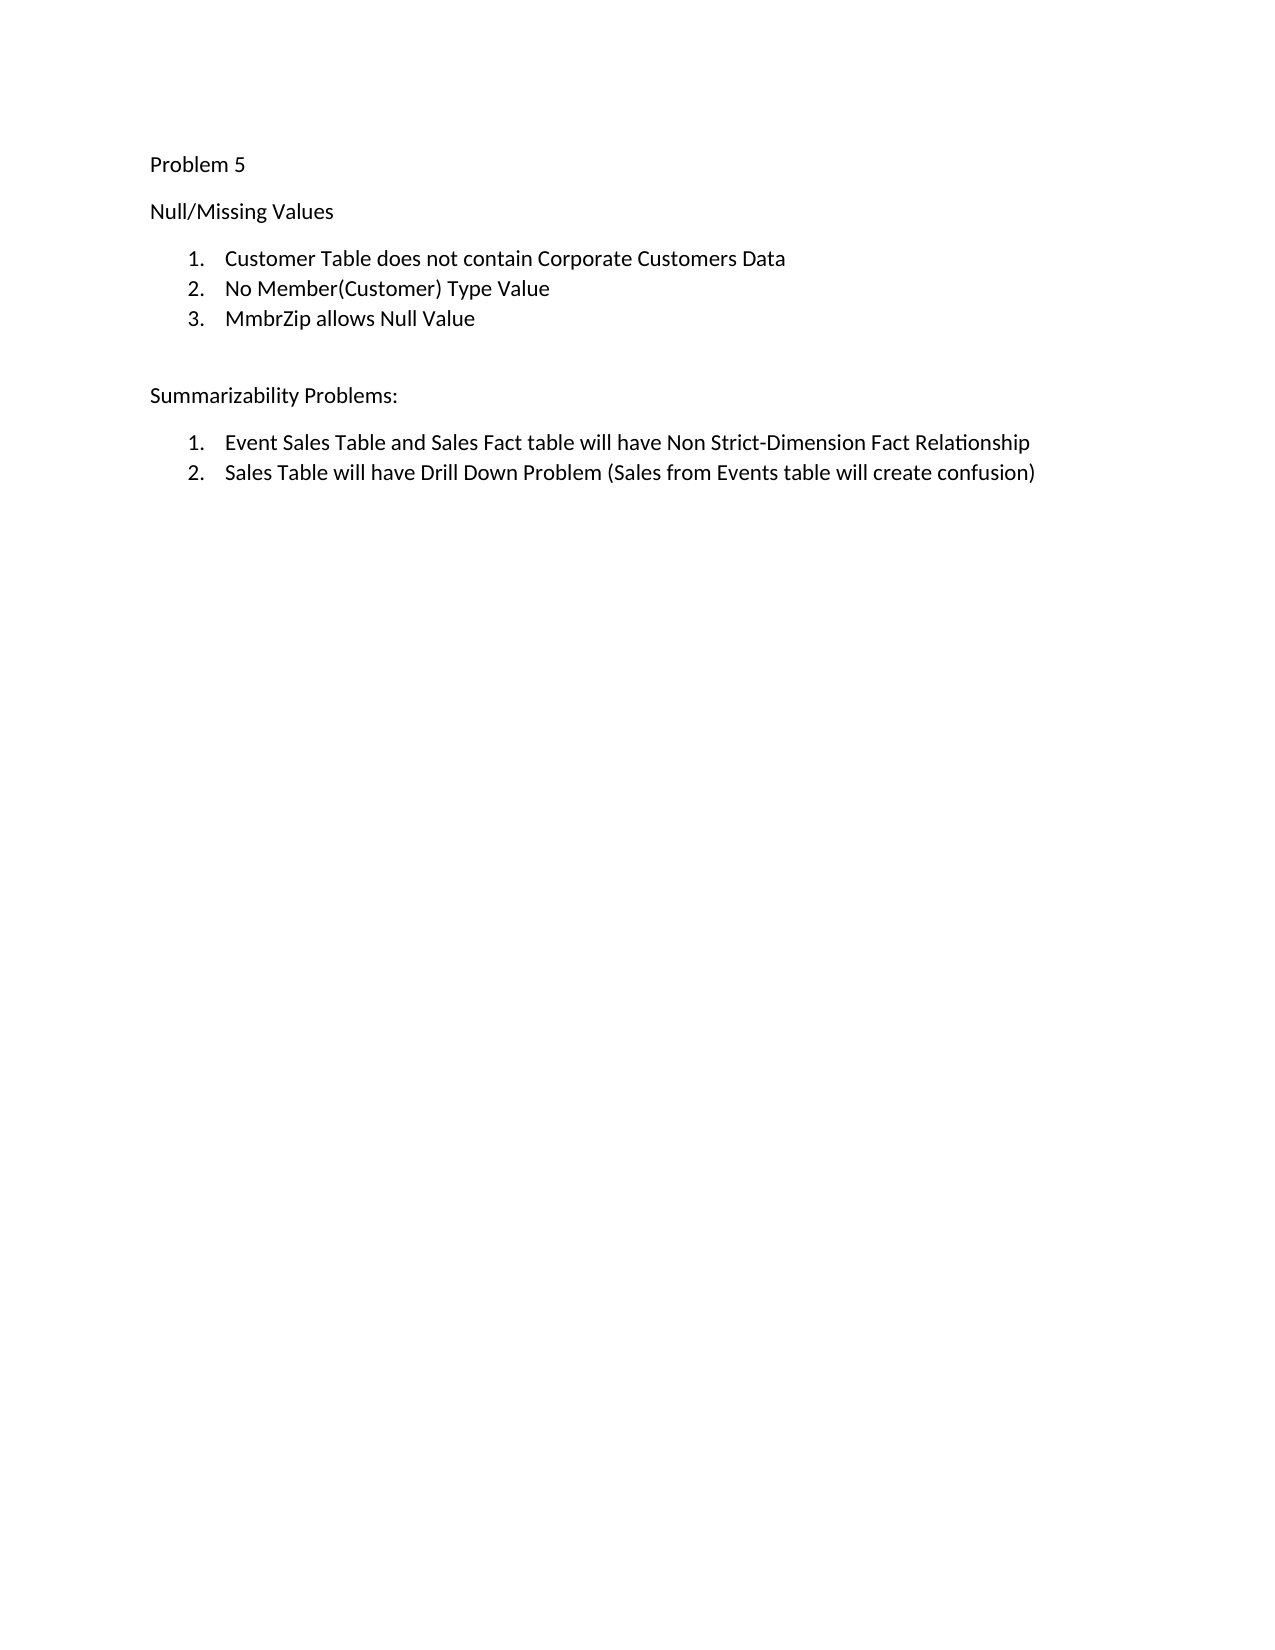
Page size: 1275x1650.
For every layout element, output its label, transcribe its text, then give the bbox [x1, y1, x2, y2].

list Customer Table does not contain Corporate Customers Data [187, 244, 1125, 272]
list No Member(Customer) Type Value [187, 274, 1125, 302]
text Null/Missing Values [150, 197, 1125, 225]
list Event Sales Table and Sales Fact table will have Non Strict-Dimension Fact Relationship [187, 428, 1125, 456]
list Sales Table will have Drill Down Problem (Sales from Events table will create confusion) [187, 458, 1125, 486]
text Problem 5 [150, 150, 1125, 178]
list MmbrZip allows Null Value [187, 304, 1125, 332]
text Summarizability Problems: [150, 381, 1125, 409]
